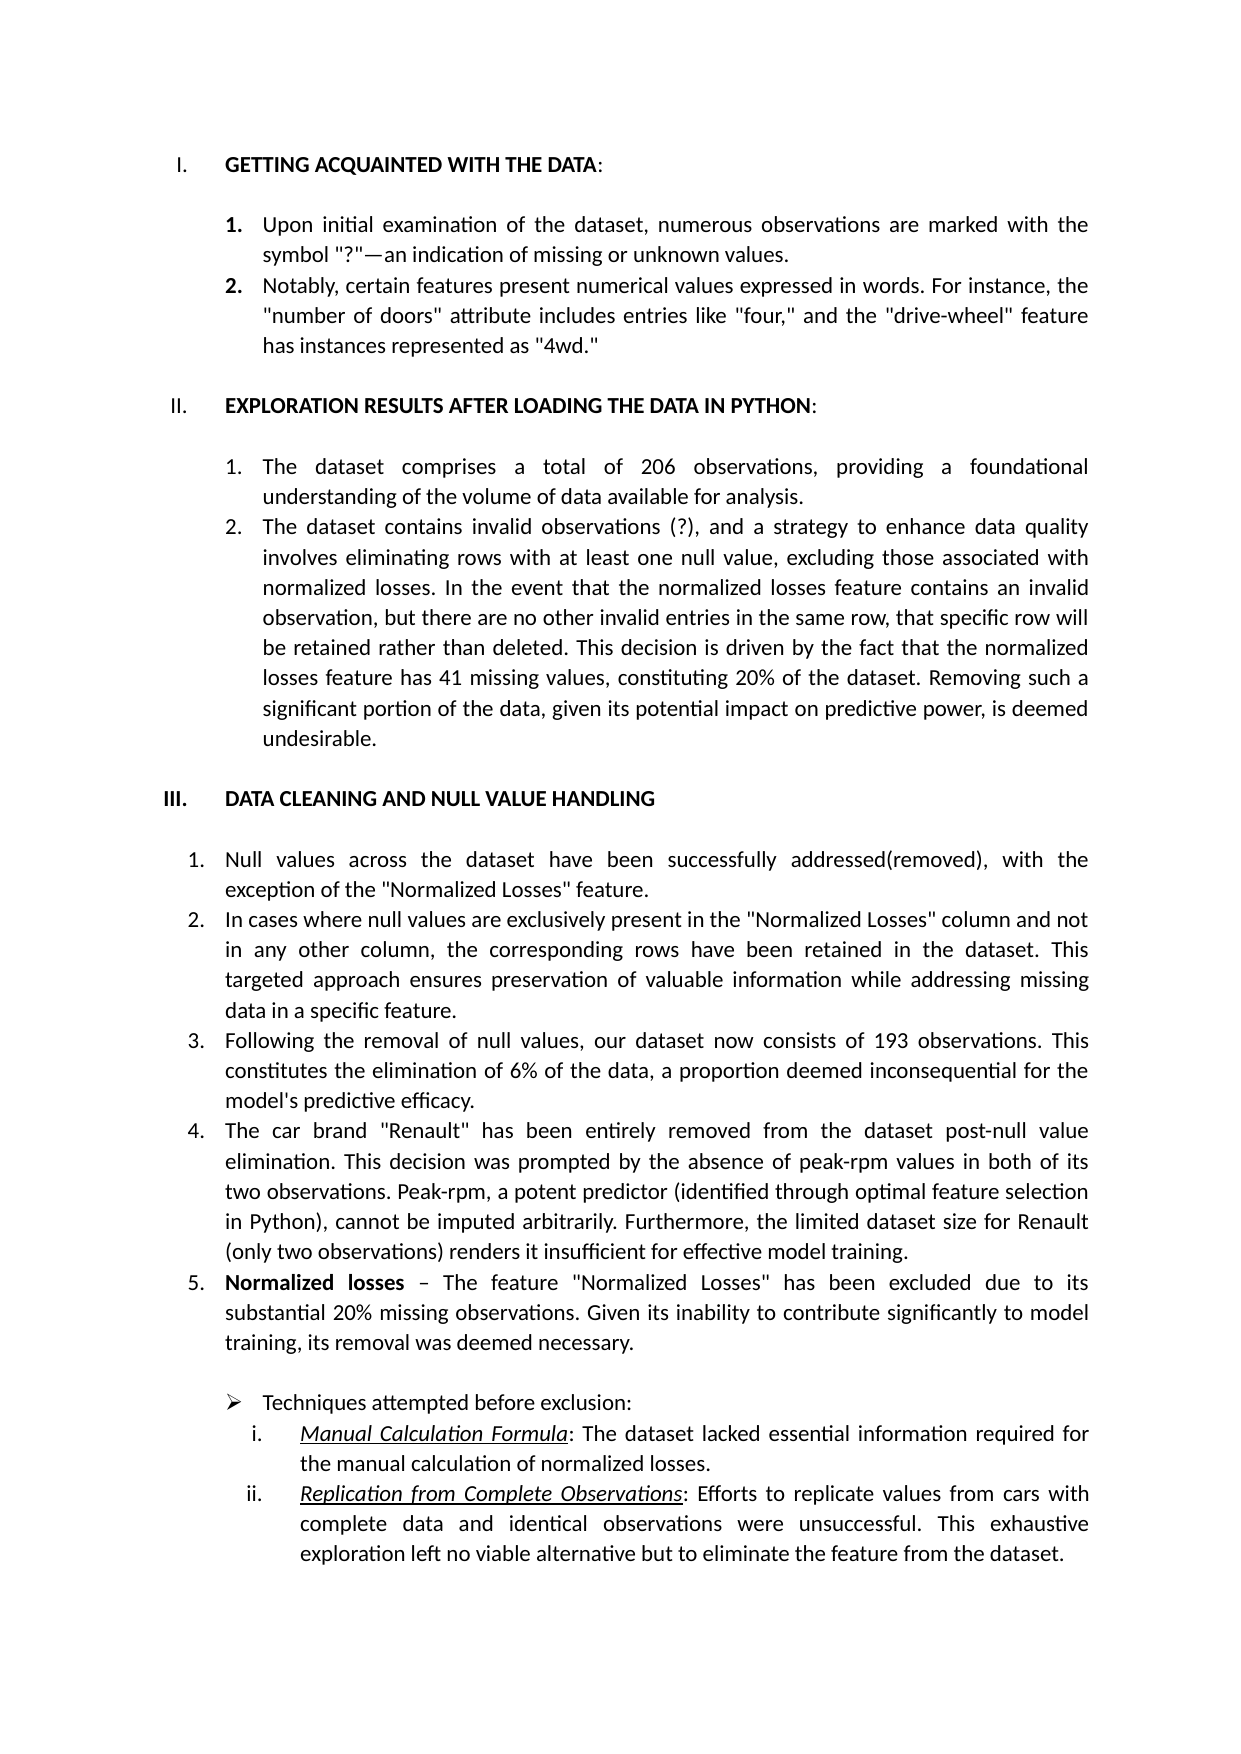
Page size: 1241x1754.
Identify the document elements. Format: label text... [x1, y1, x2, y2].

list The dataset contains invalid observations (?), and a strategy to enhance data quality involves eliminating rows with at least one null value, excluding those associated with normalized losses. In the event that the normalized losses feature contains an invalid observation, but there are no other invalid entries in the same row, that specific row will be retained rather than deleted. This decision is driven by the fact that the normalized losses feature has 41 missing values, constituting 20% of the dataset. Removing such a significant portion of the data, given its potential impact on predictive power, is deemed undesirable. [225, 512, 1090, 752]
list Normalized losses – The feature "Normalized Losses" has been excluded due to its substantial 20% missing observations. Given its inability to contribute significantly to model training, its removal was deemed necessary. [187, 1268, 1090, 1356]
list Following the removal of null values, our dataset now consists of 193 observations. This constitutes the elimination of 6% of the data, a proportion deemed inconsequential for the model's predictive efficacy. [187, 1026, 1090, 1114]
list Upon initial examination of the dataset, numerous observations are marked with the symbol "?"—an indication of missing or unknown values. [225, 210, 1090, 269]
list Replication from Complete Observations: Efforts to replicate values from cars with complete data and identical observations were unsuccessful. This exhaustive exploration left no viable alternative but to eliminate the feature from the dataset. [262, 1479, 1090, 1568]
list Techniques attempted before exclusion: [225, 1388, 1090, 1417]
list The dataset comprises a total of 206 observations, providing a foundational understanding of the volume of data available for analysis. [225, 452, 1090, 510]
list EXPLORATION RESULTS AFTER LOADING THE DATA IN PYTHON: [187, 392, 1090, 420]
list In cases where null values are exclusively present in the "Normalized Losses" column and not in any other column, the corresponding rows have been retained in the dataset. This targeted approach ensures preservation of valuable information while addressing missing data in a specific feature. [187, 905, 1090, 1024]
list GETTING ACQUAINTED WITH THE DATA: [187, 150, 1090, 178]
list Notably, certain features present numerical values expressed in words. For instance, the "number of doors" attribute includes entries like "four," and the "drive-wheel" feature has instances represented as "4wd." [225, 271, 1090, 359]
list The car brand "Renault" has been entirely removed from the dataset post-null value elimination. This decision was prompted by the absence of peak-rpm values in both of its two observations. Peak-rpm, a potent predictor (identified through optimal feature selection in Python), cannot be imputed arbitrarily. Furthermore, the limited dataset size for Renault (only two observations) renders it insufficient for effective model training. [187, 1117, 1090, 1266]
list DATA CLEANING AND NULL VALUE HANDLING [187, 784, 1090, 812]
list Manual Calculation Formula: The dataset lacked essential information required for the manual calculation of normalized losses. [262, 1419, 1090, 1477]
list Null values across the dataset have been successfully addressed(removed), with the exception of the "Normalized Losses" feature. [187, 845, 1090, 903]
